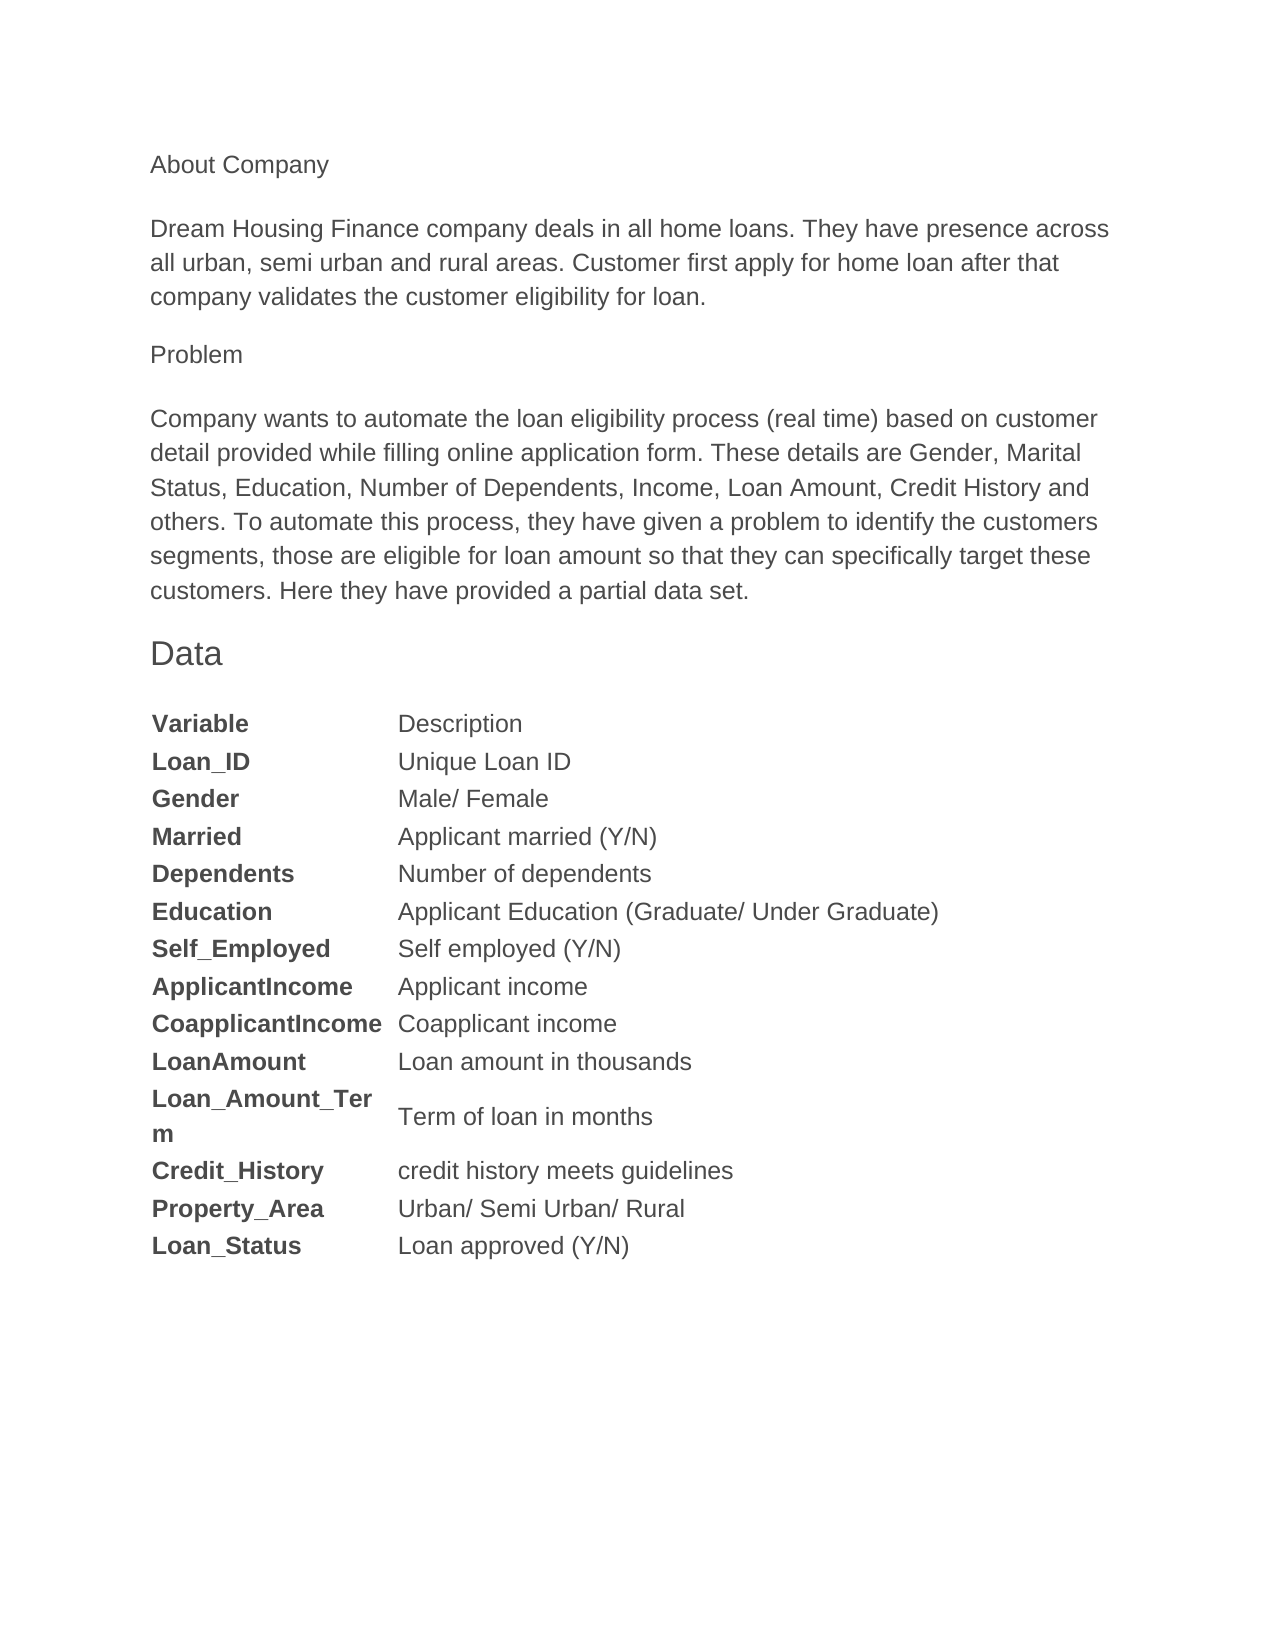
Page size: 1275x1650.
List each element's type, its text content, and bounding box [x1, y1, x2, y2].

table_cell ApplicantIncome [150, 965, 396, 1002]
table_cell Applicant married (Y/N) [396, 815, 1123, 852]
text Problem [150, 340, 1125, 369]
table_cell Loan amount in thousands [396, 1040, 1123, 1077]
table_cell LoanAmount [150, 1040, 396, 1077]
table_cell Loan_ID [150, 740, 396, 777]
table_cell CoapplicantIncome [150, 1002, 396, 1040]
table_cell Applicant Education (Graduate/ Under Graduate) [396, 890, 1123, 927]
table_cell Urban/ Semi Urban/ Rural [396, 1187, 1123, 1224]
table_cell Male/ Female [396, 777, 1123, 815]
table_cell Loan approved (Y/N) [396, 1224, 1123, 1262]
table_cell Education [150, 890, 396, 927]
text Dream Housing Finance company deals in all home loans. They have presence across all urban, semi urban and rural areas. Customer first apply for home loan after that company validates the customer eligibility for loan. [150, 208, 1125, 311]
table_cell credit history meets guidelines [396, 1149, 1123, 1187]
table_cell Loan_Status [150, 1224, 396, 1262]
table_cell Number of dependents [396, 852, 1123, 890]
table_cell Unique Loan ID [396, 740, 1123, 777]
text Data [150, 633, 1125, 673]
table_header Variable [150, 702, 396, 740]
table_cell Credit_History [150, 1149, 396, 1187]
table_cell Gender [150, 777, 396, 815]
table_cell Self_Employed [150, 927, 396, 965]
table_cell Coapplicant income [396, 1002, 1123, 1040]
text Company wants to automate the loan eligibility process (real time) based on customer detail provided while filling online application form. These details are Gender, Marital Status, Education, Number of Dependents, Income, Loan Amount, Credit History and others. To automate this process, they have given a problem to identify the customers segments, those are eligible for loan amount so that they can specifically target these customers. Here they have provided a partial data set. [150, 398, 1125, 604]
table_cell Term of loan in months [396, 1077, 1123, 1149]
table_cell Applicant income [396, 965, 1123, 1002]
table_cell Married [150, 815, 396, 852]
table_header Description [396, 702, 1123, 740]
table_cell Self employed (Y/N) [396, 927, 1123, 965]
table_cell Property_Area [150, 1187, 396, 1224]
table_cell Loan_Amount_Term [150, 1077, 396, 1149]
text About Company [150, 150, 1125, 179]
table_cell Dependents [150, 852, 396, 890]
